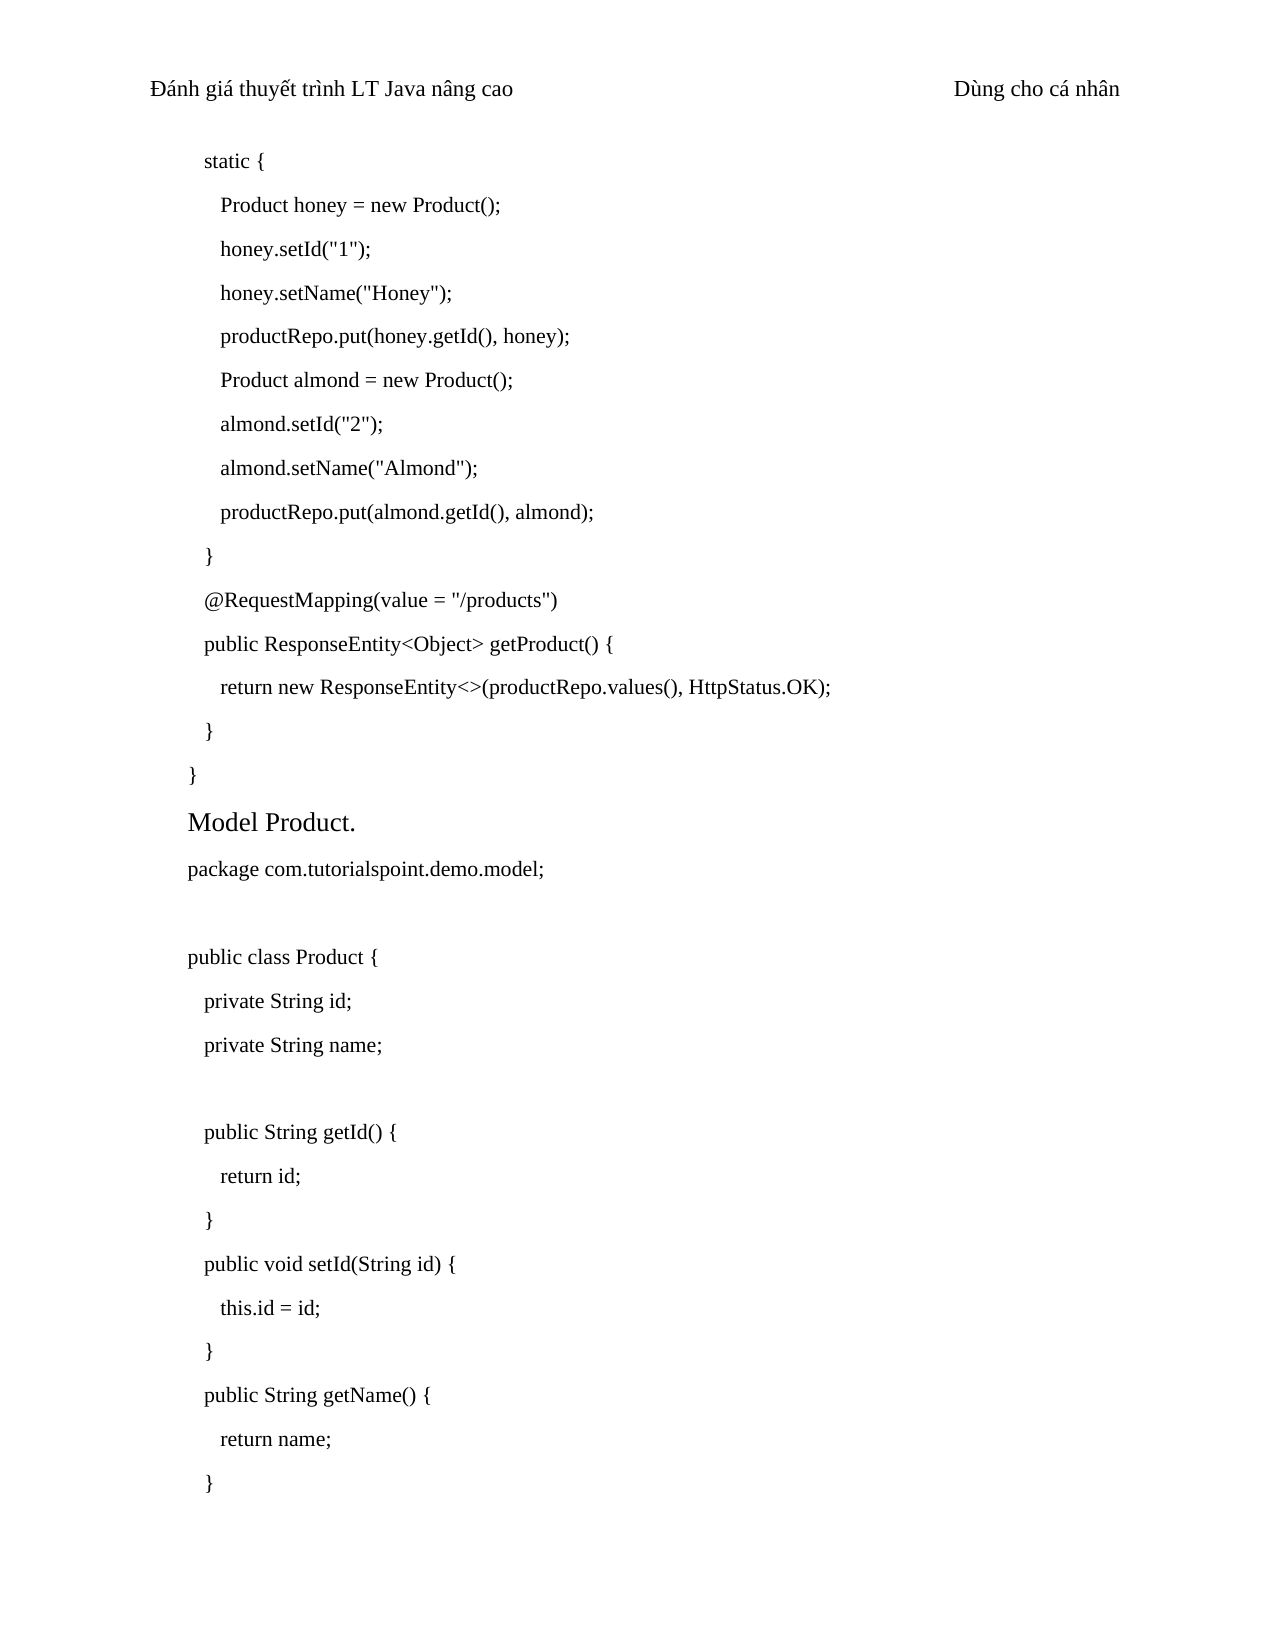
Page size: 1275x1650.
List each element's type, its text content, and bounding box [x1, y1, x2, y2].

text honey.setId("1"); [187, 236, 1125, 261]
text almond.setName("Almond"); [187, 455, 1125, 480]
text public String getId() { [187, 1119, 1125, 1144]
text private String name; [187, 1032, 1125, 1057]
text Product honey = new Product(); [187, 192, 1125, 217]
text public class Product { [187, 944, 1125, 969]
text return new ResponseEntity<>(productRepo.values(), HttpStatus.OK); [187, 674, 1125, 699]
text almond.setId("2"); [187, 411, 1125, 436]
text honey.setName("Honey"); [187, 280, 1125, 305]
text @RequestMapping(value = "/products") [187, 587, 1125, 612]
text } [187, 1470, 1125, 1495]
text } [187, 718, 1125, 743]
text productRepo.put(almond.getId(), almond); [187, 499, 1125, 524]
text package com.tutorialspoint.demo.model; [187, 856, 1125, 881]
text Model Product. [187, 806, 1125, 837]
text } [187, 762, 1125, 787]
text } [187, 543, 1125, 568]
text public String getName() { [187, 1382, 1125, 1408]
text } [187, 1207, 1125, 1232]
text return id; [187, 1163, 1125, 1188]
text this.id = id; [187, 1295, 1125, 1320]
text Product almond = new Product(); [187, 367, 1125, 393]
text public ResponseEntity<Object> getProduct() { [187, 631, 1125, 656]
text productRepo.put(honey.getId(), honey); [187, 323, 1125, 349]
text private String id; [187, 988, 1125, 1013]
text public void setId(String id) { [187, 1251, 1125, 1276]
text return name; [187, 1426, 1125, 1451]
text } [187, 1338, 1125, 1364]
text static { [187, 148, 1125, 173]
